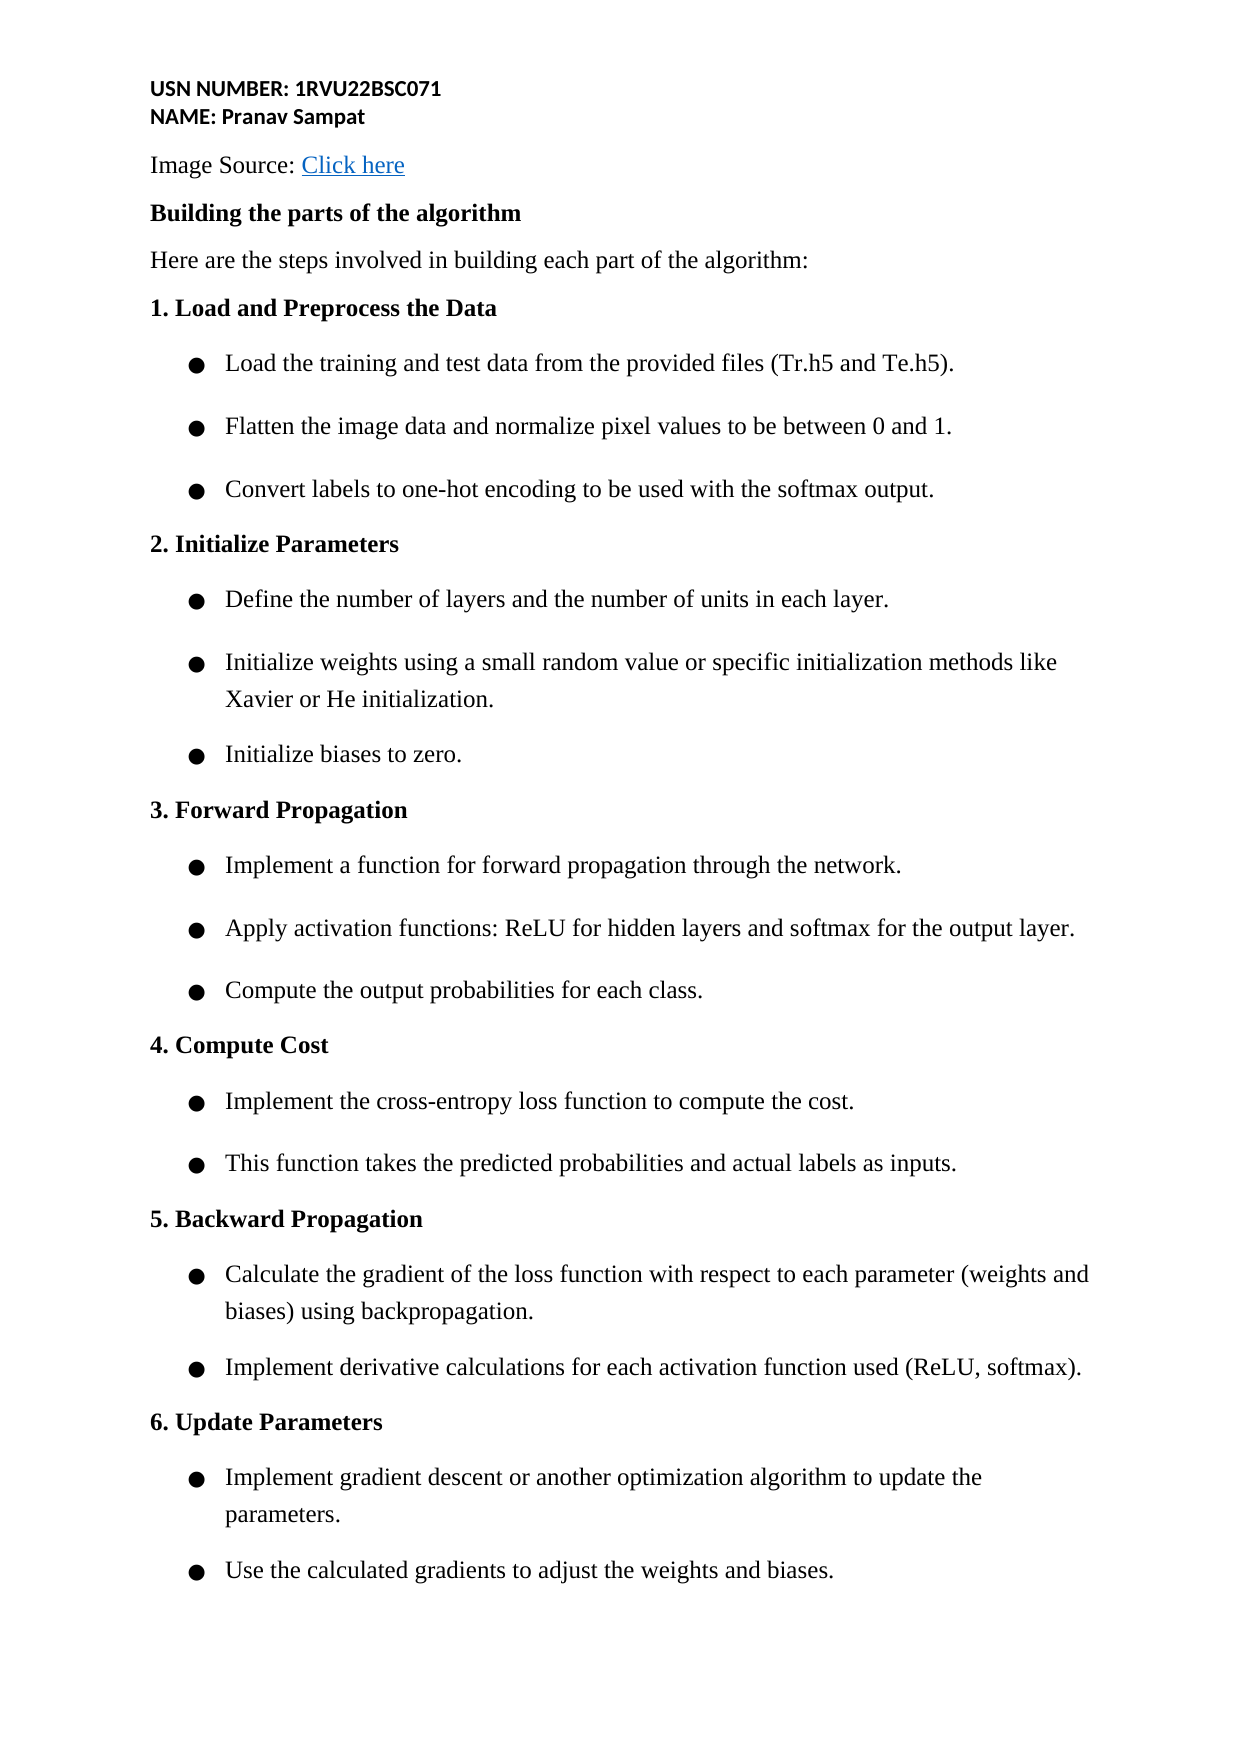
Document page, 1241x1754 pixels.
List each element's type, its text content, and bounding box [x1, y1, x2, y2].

text 6. Update Parameters [150, 1407, 1090, 1436]
text Here are the steps involved in building each part of the algorithm: [150, 245, 1090, 274]
list Load the training and test data from the provided files (Tr.h5 and Te.h5). [187, 341, 1090, 383]
list Calculate the gradient of the loss function with respect to each parameter (weights and biases) using backpropagation. [187, 1251, 1090, 1325]
list Convert labels to one-hot encoding to be used with the softmax output. [187, 466, 1090, 509]
text 2. Initialize Parameters [150, 529, 1090, 558]
text 4. Compute Cost [150, 1031, 1090, 1059]
list Flatten the image data and normalize pixel values to be between 0 and 1. [187, 403, 1090, 446]
list Implement a function for forward propagation through the network. [187, 842, 1090, 885]
list Initialize weights using a small random value or specific initialization methods like Xavier or He initialization. [187, 639, 1090, 713]
list Define the number of layers and the number of units in each layer. [187, 577, 1090, 619]
list Use the calculated gradients to adjust the weights and biases. [187, 1547, 1090, 1590]
list This function takes the predicted probabilities and actual labels as inputs. [187, 1141, 1090, 1184]
text 5. Backward Propagation [150, 1204, 1090, 1232]
text 1. Load and Preprocess the Data [150, 293, 1090, 322]
list Implement derivative calculations for each activation function used (ReLU, softmax). [187, 1344, 1090, 1387]
list Initialize biases to zero. [187, 732, 1090, 775]
list Implement gradient descent or another optimization algorithm to update the parameters. [187, 1454, 1090, 1528]
text Image Source: Click here [150, 150, 1090, 179]
list Compute the output probabilities for each class. [187, 968, 1090, 1011]
text Building the parts of the algorithm [150, 198, 1090, 226]
list Apply activation functions: ReLU for hidden layers and softmax for the output layer. [187, 905, 1090, 948]
text 3. Forward Propagation [150, 795, 1090, 823]
list Implement the cross-entropy loss function to compute the cost. [187, 1078, 1090, 1121]
